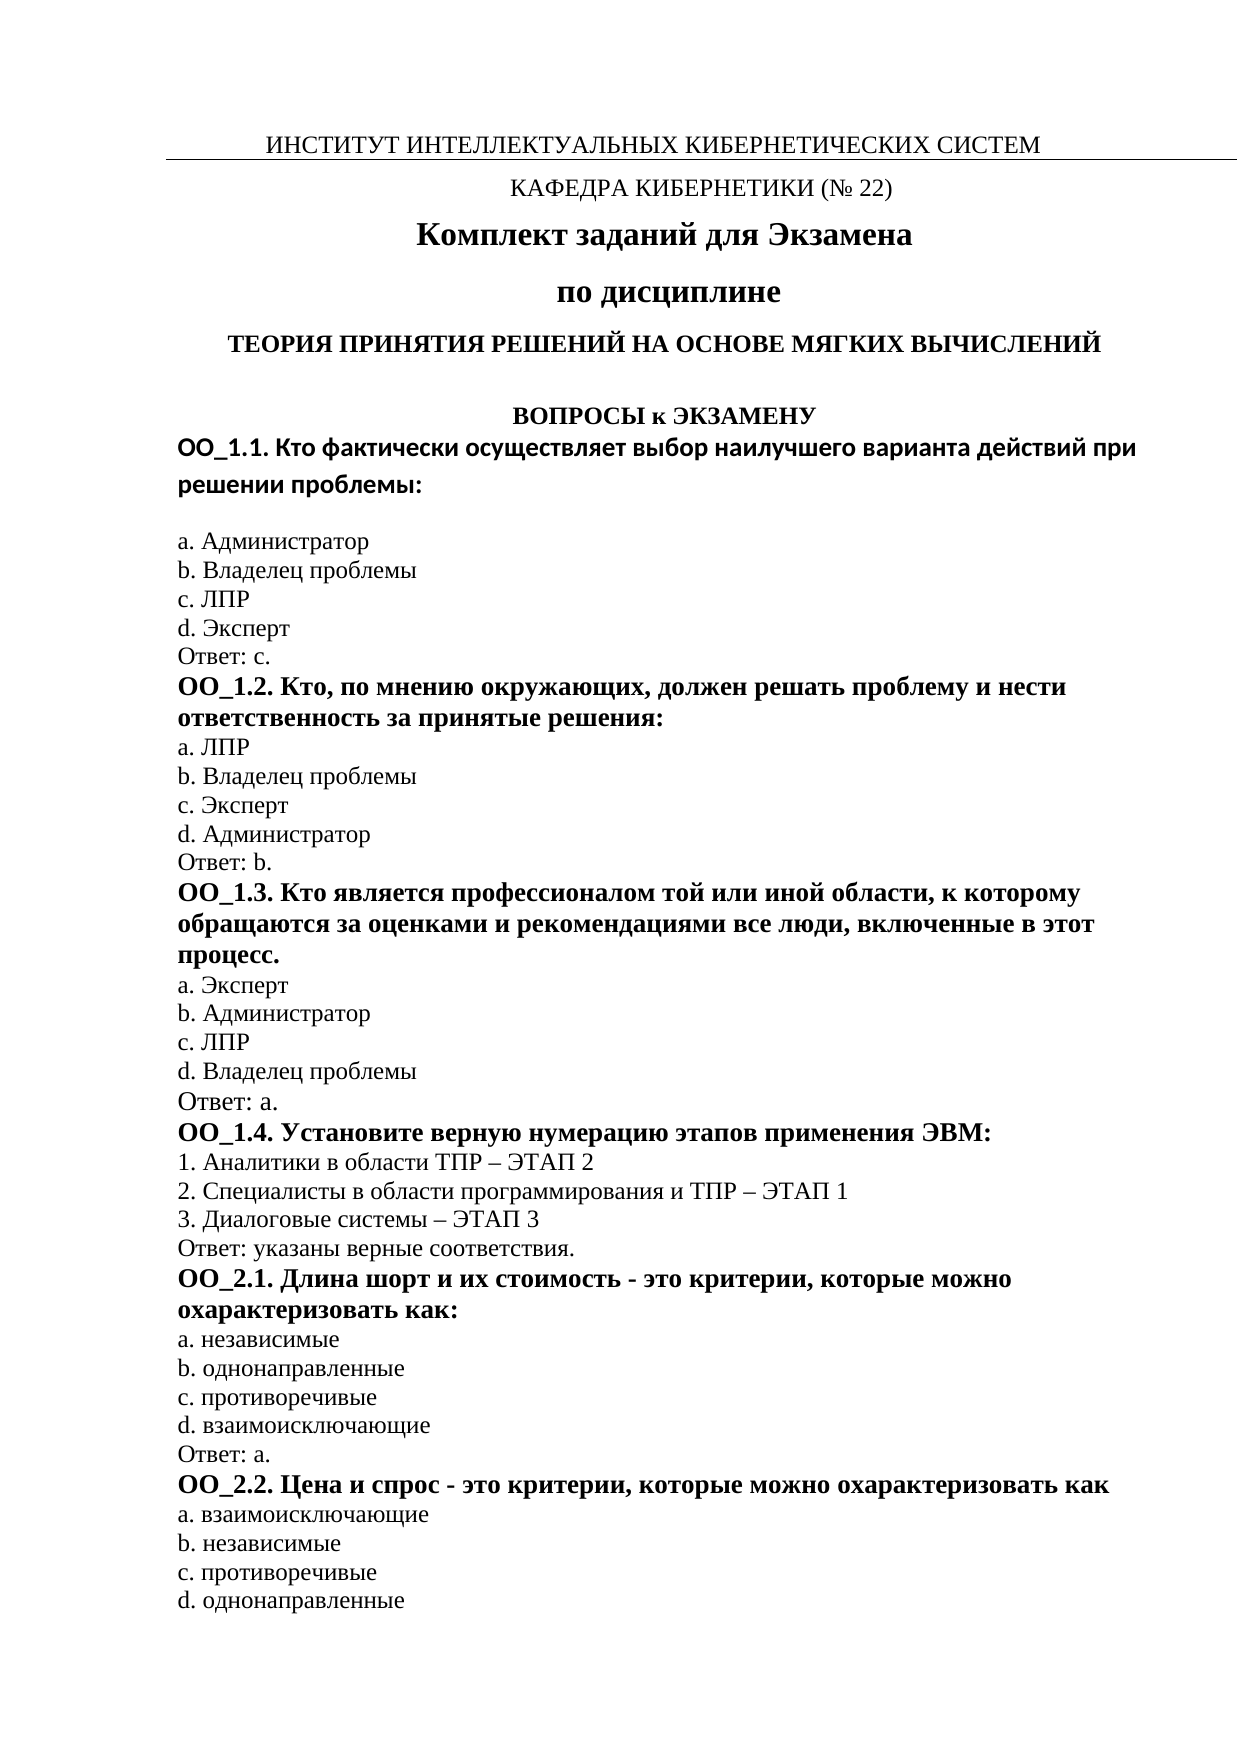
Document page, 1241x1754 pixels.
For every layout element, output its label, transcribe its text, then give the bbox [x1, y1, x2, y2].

text Ответ: a. [177, 1439, 1152, 1468]
text c. ЛПР [177, 584, 1152, 613]
table_cell КАФЕДРА КИБЕРНЕТИКИ (№ 22) [166, 160, 1237, 214]
text d. Эксперт [177, 613, 1152, 641]
text d. взаимоисключающие [177, 1411, 1152, 1439]
text ОО_1.2. Кто, по мнению окружающих, должен решать проблему и нести ответственность за принятые решения: [177, 670, 1152, 732]
text по дисциплине [177, 272, 1152, 310]
text a. Эксперт [177, 970, 1152, 998]
text ВОПРОСЫ к ЭКЗАМЕНУ [177, 401, 1152, 430]
text Ответ: c. [177, 641, 1152, 670]
text c. Эксперт [177, 790, 1152, 819]
text b. однонаправленные [177, 1353, 1152, 1382]
text c. ЛПР [177, 1027, 1152, 1056]
text a. независимые [177, 1324, 1152, 1353]
list ОО_1.1. Кто фактически осуществляет выбор наилучшего варианта действий при решении проблемы: [177, 430, 1152, 501]
text Ответ: указаны верные соответствия. [177, 1233, 1152, 1262]
text ОО_1.4. Установите верную нумерацию этапов применения ЭВМ: [177, 1116, 1152, 1147]
text c. противоречивые [177, 1382, 1152, 1411]
text b. Владелец проблемы [177, 761, 1152, 790]
text Ответ: b. [177, 847, 1152, 876]
text ОО_2.2. Цена и спрос - это критерии, которые можно охарактеризовать как [177, 1468, 1152, 1499]
text 1. Аналитики в области ТПР – ЭТАП 2 [177, 1147, 1152, 1176]
text b. независимые [177, 1528, 1152, 1557]
text a. Администратор [177, 526, 1152, 555]
text Ответ: a. [177, 1085, 1152, 1116]
text b. Владелец проблемы [177, 555, 1152, 584]
text c. противоречивые [177, 1557, 1152, 1585]
text b. Администратор [177, 998, 1152, 1027]
text 3. Диалоговые системы – ЭТАП 3 [177, 1204, 1152, 1233]
text d. Администратор [177, 819, 1152, 847]
text d. однонаправленные [177, 1585, 1152, 1614]
text d. Владелец проблемы [177, 1056, 1152, 1085]
text a. ЛПР [177, 732, 1152, 761]
text ОО_2.1. Длина шорт и их стоимость - это критерии, которые можно охарактеризовать как: [177, 1262, 1152, 1324]
text ОО_1.3. Кто является профессионалом той или иной области, к которому обращаются за оценками и рекомендациями все люди, включенные в этот процесс. [177, 876, 1152, 970]
text ТЕОРИЯ ПРИНЯТИЯ РЕШЕНИЙ НА ОСНОВЕ МЯГКИХ ВЫЧИСЛЕНИЙ [177, 329, 1152, 358]
text a. взаимоисключающие [177, 1499, 1152, 1528]
text Комплект заданий для Экзамена [177, 214, 1152, 252]
text 2. Специалисты в области программирования и ТПР – ЭТАП 1 [177, 1176, 1152, 1204]
table_header ИНСТИТУТ ИНТЕЛЛЕКТУАЛЬНЫХ КИБЕРНЕТИЧЕСКИХ СИСТЕМ [155, 118, 1152, 159]
